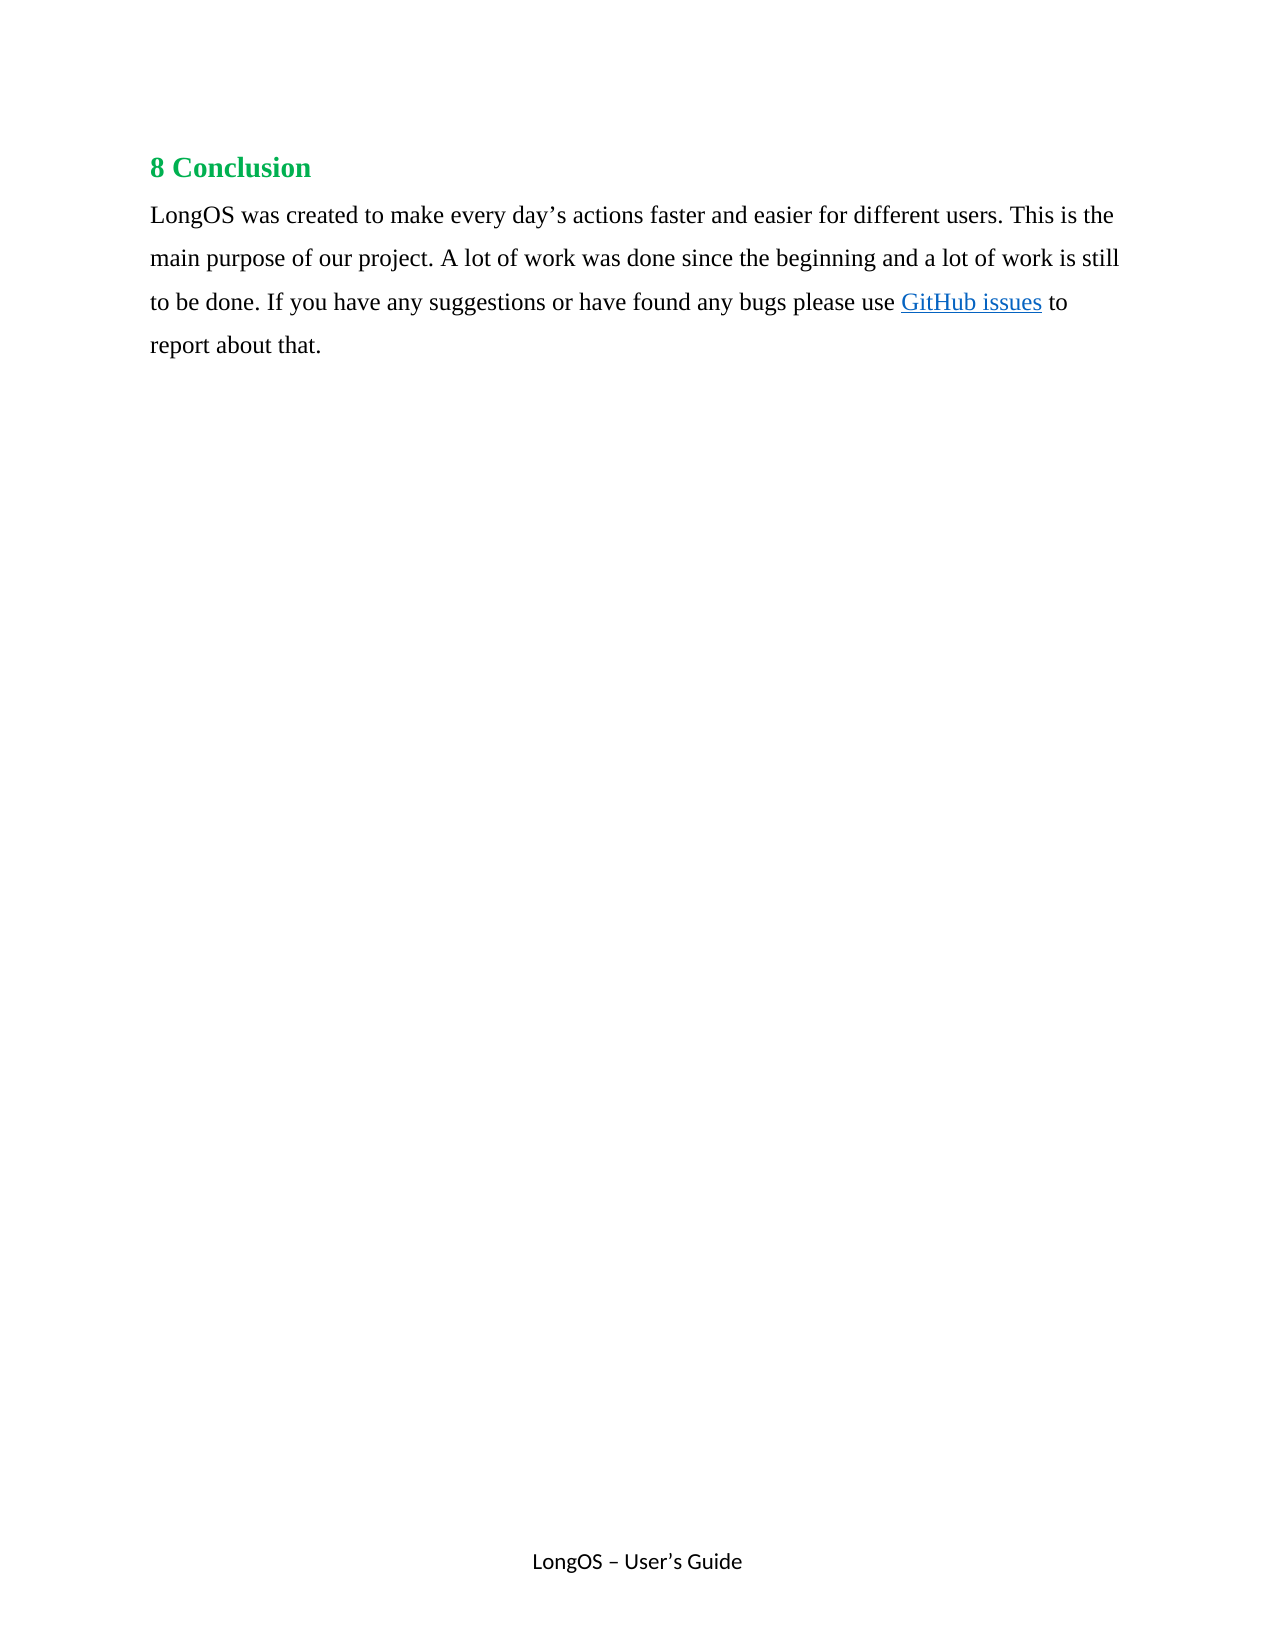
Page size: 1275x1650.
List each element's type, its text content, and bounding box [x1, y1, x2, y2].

subtitle 8 Conclusion [150, 150, 1125, 183]
text LongOS was created to make every day’s actions faster and easier for different users. This is the main purpose of our project. A lot of work was done since the beginning and a lot of work is still to be done. If you have any suggestions or have found any bugs please use GitHub issues to report about that. [150, 200, 1125, 358]
